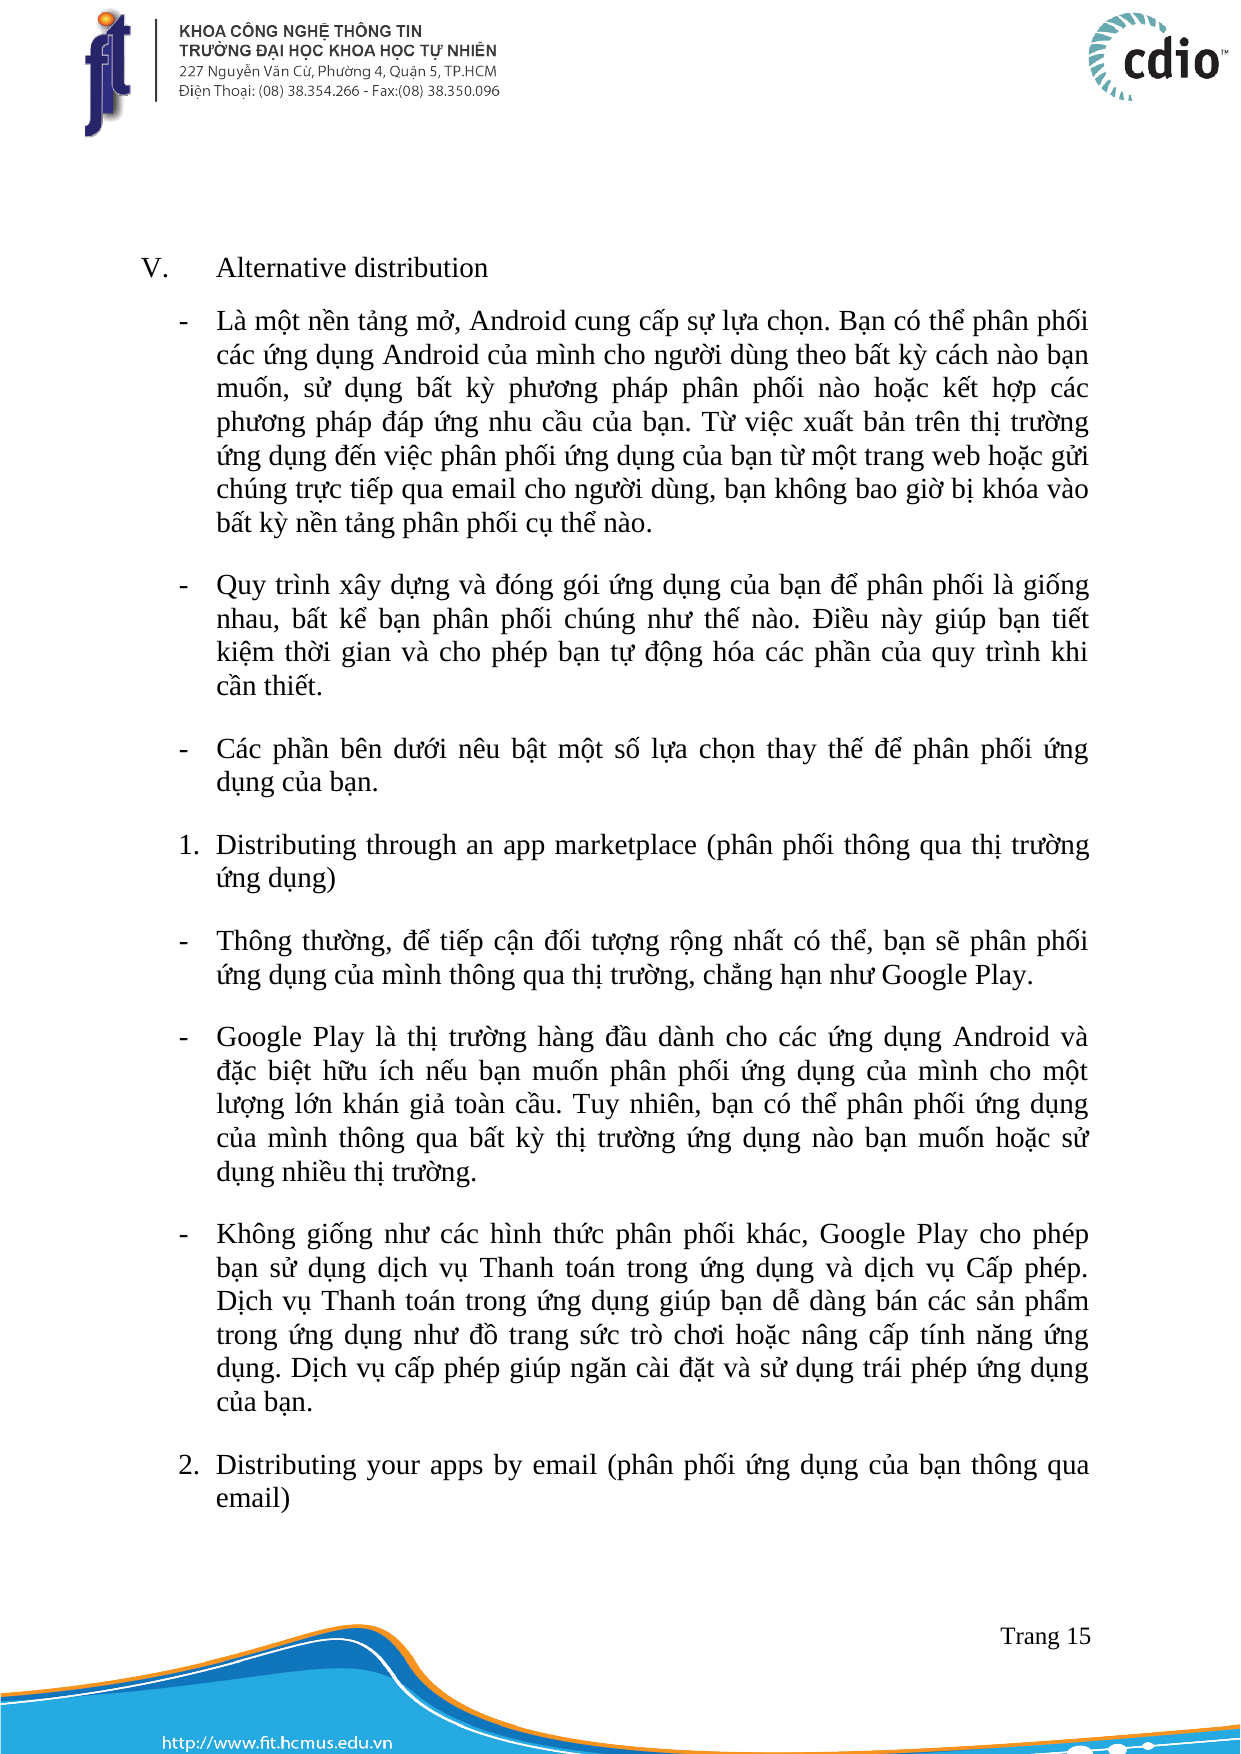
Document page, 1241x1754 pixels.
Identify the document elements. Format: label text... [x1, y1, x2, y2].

list Thông thường, để tiếp cận đối tượng rộng nhất có thể, bạn sẽ phân phối ứng dụng của mình thông qua thị trường, chẳng hạn như Google Play. [178, 923, 1090, 990]
list Quy trình xây dựng và đóng gói ứng dụng của bạn để phân phối là giống nhau, bất kể bạn phân phối chúng như thế nào. Điều này giúp bạn tiết kiệm thời gian và cho phép bạn tự động hóa các phần của quy trình khi cần thiết. [178, 567, 1090, 702]
list Distributing through an app marketplace (phân phối thông qua thị trường ứng dụng) [178, 827, 1090, 894]
list Không giống như các hình thức phân phối khác, Google Play cho phép bạn sử dụng dịch vụ Thanh toán trong ứng dụng và dịch vụ Cấp phép. Dịch vụ Thanh toán trong ứng dụng giúp bạn dễ dàng bán các sản phẩm trong ứng dụng như đồ trang sức trò chơi hoặc nâng cấp tính năng ứng dụng. Dịch vụ cấp phép giúp ngăn cài đặt và sử dụng trái phép ứng dụng của bạn. [178, 1216, 1090, 1418]
list Google Play là thị trường hàng đầu dành cho các ứng dụng Android và đặc biệt hữu ích nếu bạn muốn phân phối ứng dụng của mình cho một lượng lớn khán giả toàn cầu. Tuy nhiên, bạn có thể phân phối ứng dụng của mình thông qua bất kỳ thị trường ứng dụng nào bạn muốn hoặc sử dụng nhiều thị trường. [178, 1019, 1090, 1187]
picture [0, 1621, 1241, 1754]
picture [61, 1, 1241, 161]
list Alternative distribution [141, 251, 1090, 284]
list Distributing your apps by email (phân phối ứng dụng của bạn thông qua email) [178, 1447, 1090, 1514]
list Là một nền tảng mở, Android cung cấp sự lựa chọn. Bạn có thể phân phối các ứng dụng Android của mình cho người dùng theo bất kỳ cách nào bạn muốn, sử dụng bất kỳ phương pháp phân phối nào hoặc kết hợp các phương pháp đáp ứng nhu cầu của bạn. Từ việc xuất bản trên thị trường ứng dụng đến việc phân phối ứng dụng của bạn từ một trang web hoặc gửi chúng trực tiếp qua email cho người dùng, bạn không bao giờ bị khóa vào bất kỳ nền tảng phân phối cụ thể nào. [178, 303, 1090, 538]
list Các phần bên dưới nêu bật một số lựa chọn thay thế để phân phối ứng dụng của bạn. [178, 731, 1090, 798]
